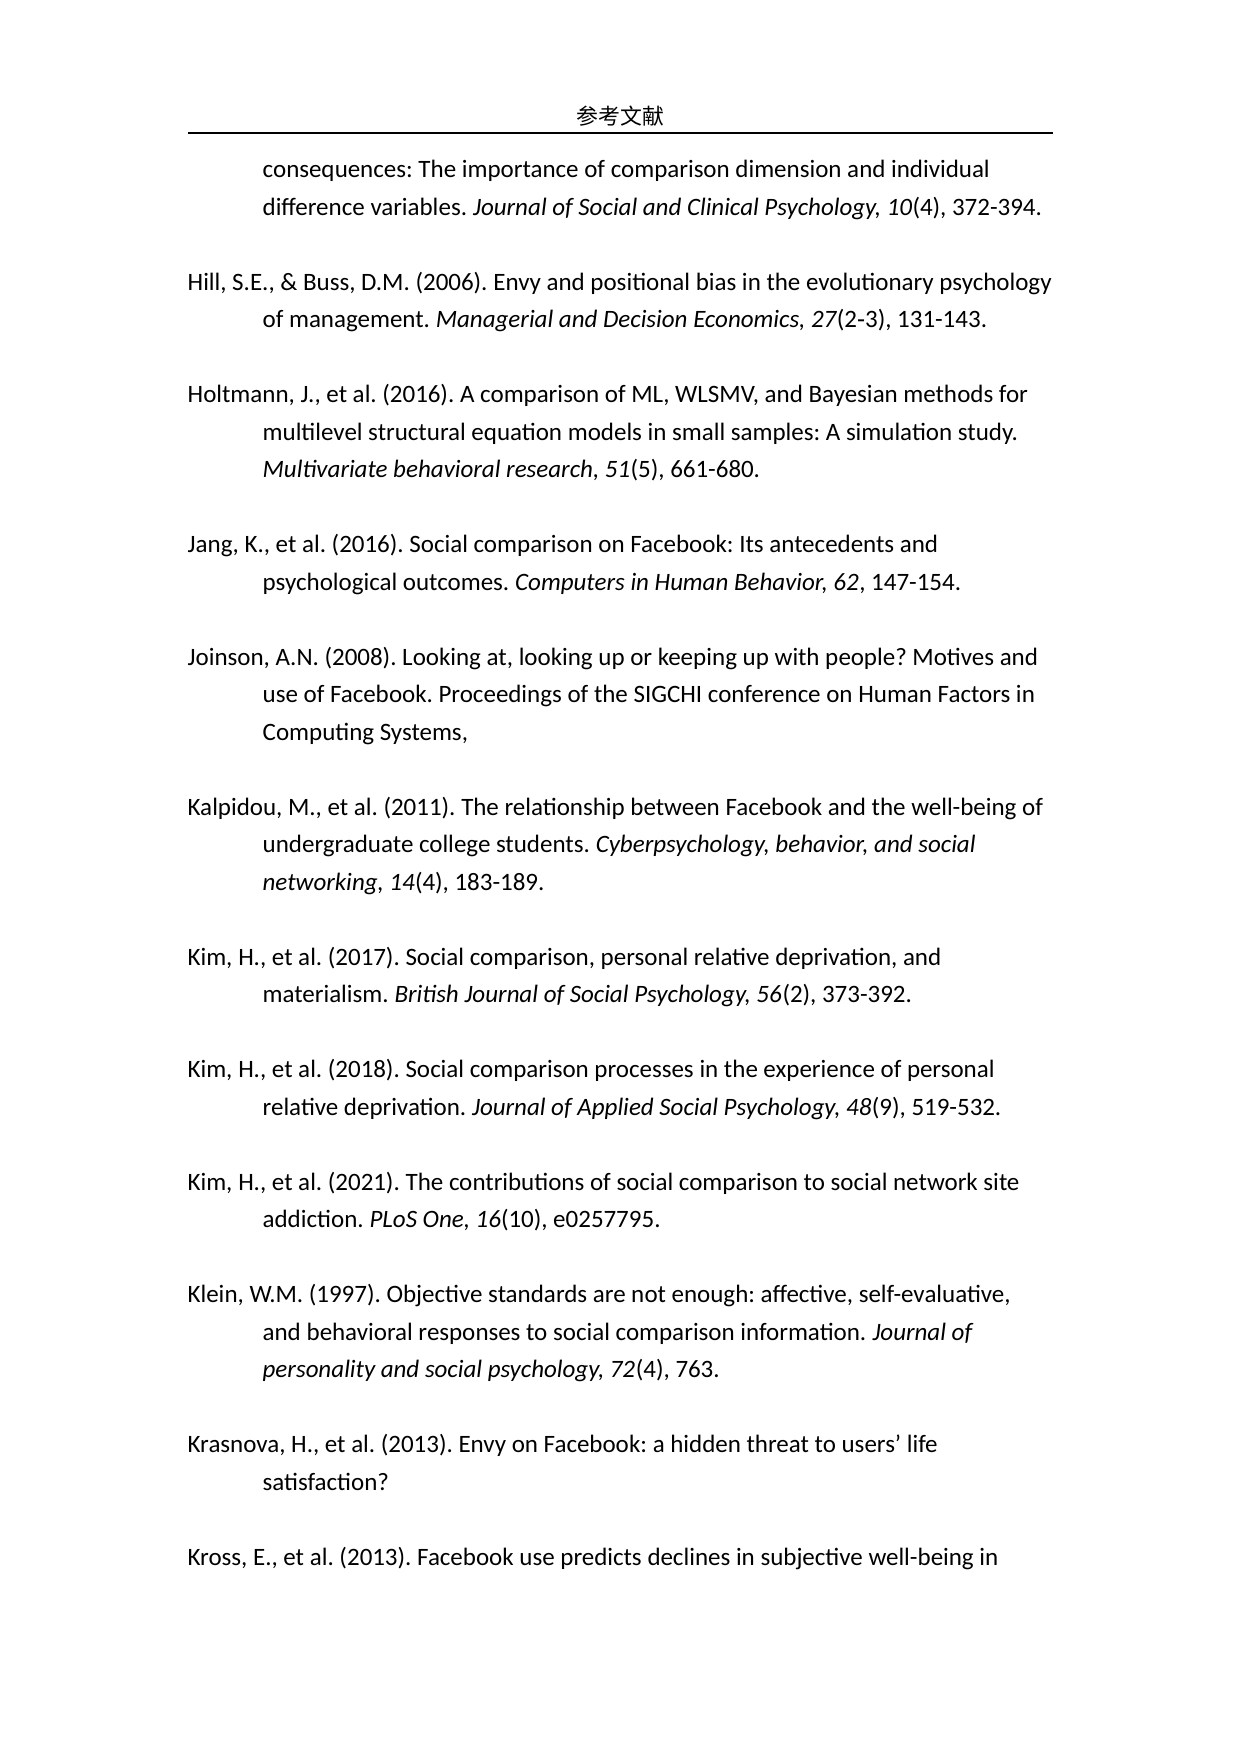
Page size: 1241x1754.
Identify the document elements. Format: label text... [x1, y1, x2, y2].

text Joinson, A.N. (2008). Looking at, looking up or keeping up with people? Motives and use of Facebook. Proceedings of the SIGCHI conference on Human Factors in Computing Systems, [187, 637, 1053, 750]
text Kim, H., et al. (2017). Social comparison, personal relative deprivation, and materialism. British Journal of Social Psychology, 56(2), 373-392. [187, 937, 1053, 1012]
text Hill, S.E., & Buss, D.M. (2006). Envy and positional bias in the evolutionary psychology of management. Managerial and Decision Economics, 27(2‐3), 131-143. [187, 262, 1053, 337]
text Krasnova, H., et al. (2013). Envy on Facebook: a hidden threat to users’ life satisfaction? [187, 1425, 1053, 1500]
text Klein, W.M. (1997). Objective standards are not enough: affective, self-evaluative, and behavioral responses to social comparison information. Journal of personality and social psychology, 72(4), 763. [187, 1275, 1053, 1387]
text Kim, H., et al. (2021). The contributions of social comparison to social network site addiction. PLoS One, 16(10), e0257795. [187, 1162, 1053, 1237]
text Holtmann, J., et al. (2016). A comparison of ML, WLSMV, and Bayesian methods for multilevel structural equation models in small samples: A simulation study. Multivariate behavioral research, 51(5), 661-680. [187, 375, 1053, 487]
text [187, 150, 1053, 225]
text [187, 1537, 1053, 1575]
text Jang, K., et al. (2016). Social comparison on Facebook: Its antecedents and psychological outcomes. Computers in Human Behavior, 62, 147-154. [187, 525, 1053, 600]
text Kim, H., et al. (2018). Social comparison processes in the experience of personal relative deprivation. Journal of Applied Social Psychology, 48(9), 519-532. [187, 1050, 1053, 1125]
text Kalpidou, M., et al. (2011). The relationship between Facebook and the well-being of undergraduate college students. Cyberpsychology, behavior, and social networking, 14(4), 183-189. [187, 787, 1053, 900]
